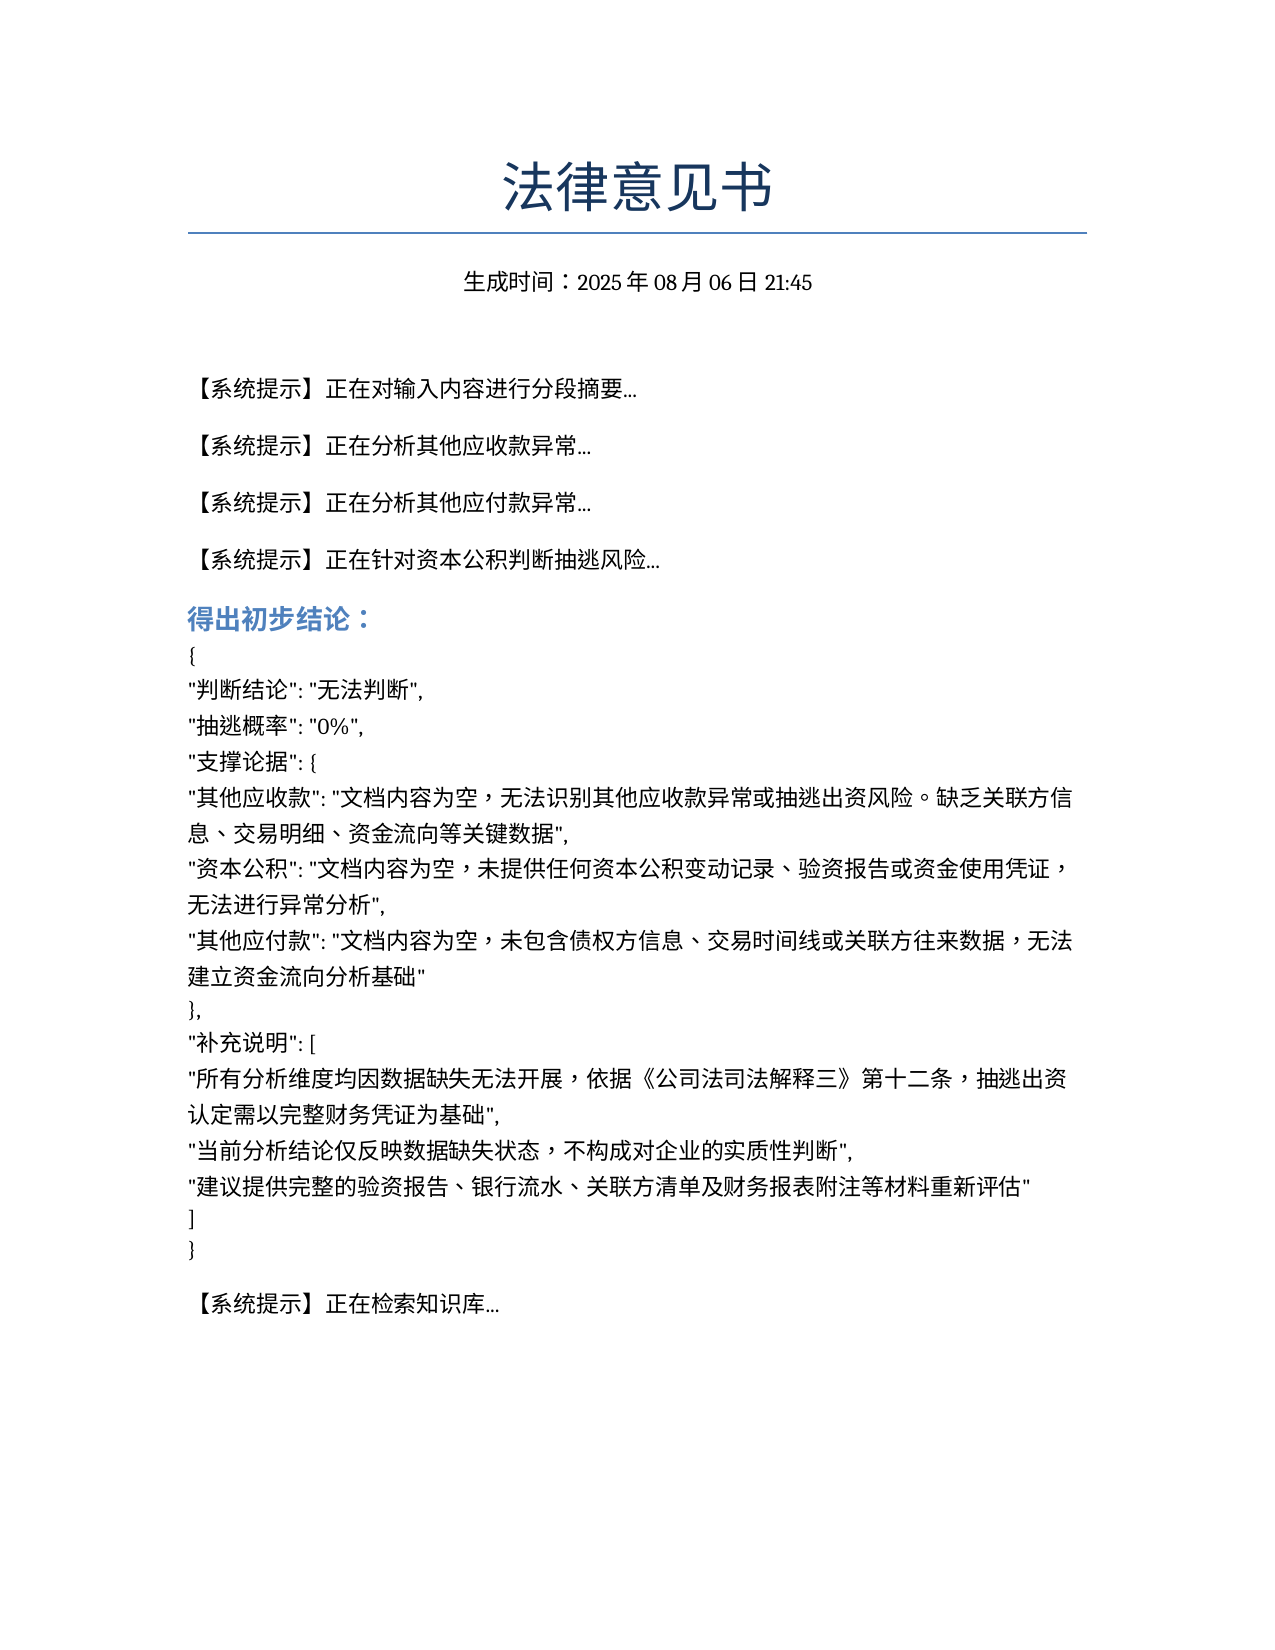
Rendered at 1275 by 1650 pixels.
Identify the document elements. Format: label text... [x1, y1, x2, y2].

text 【系统提示】正在分析其他应付款异常... [187, 487, 1087, 518]
text 【系统提示】正在针对资本公积判断抽逃风险... [187, 543, 1087, 575]
text 【系统提示】正在检索知识库... [187, 1287, 1087, 1319]
subtitle 得出初步结论： [187, 600, 1087, 637]
text { "判断结论": "无法判断", "抽逃概率": "0%", "支撑论据": { "其他应收款": "文档内容为空，无法识别其他应收款异常或抽逃出资风险。缺乏关联方信息、交易明细、资金流向等关键数据", "资本公积": "文档内容为空，未提供任何资本公积变动记录、验资报告或资金使用凭证，无法进行异常分析", "其他应付款": "文档内容为空，未包含债权方信息、交易时间线或关联方往来数据，无法建立资金流向分析基础" }, "补充说明": [ "所有分析维度均因数据缺失无法开展，依据《公司法司法解释三》第十二条，抽逃出资认定需以完整财务凭证为基础", "当前分析结论仅反映数据缺失状态，不构成对企业的实质性判断", "建议提供完整的验资报告、银行流水、关联方清单及财务报表附注等材料重新评估" ] } [187, 643, 1087, 1263]
text 【系统提示】正在分析其他应收款异常... [187, 430, 1087, 461]
title 法律意见书 [187, 150, 1087, 234]
text 生成时间：2025年08月06日 21:45 [187, 265, 1087, 297]
text 【系统提示】正在对输入内容进行分段摘要... [187, 373, 1087, 404]
